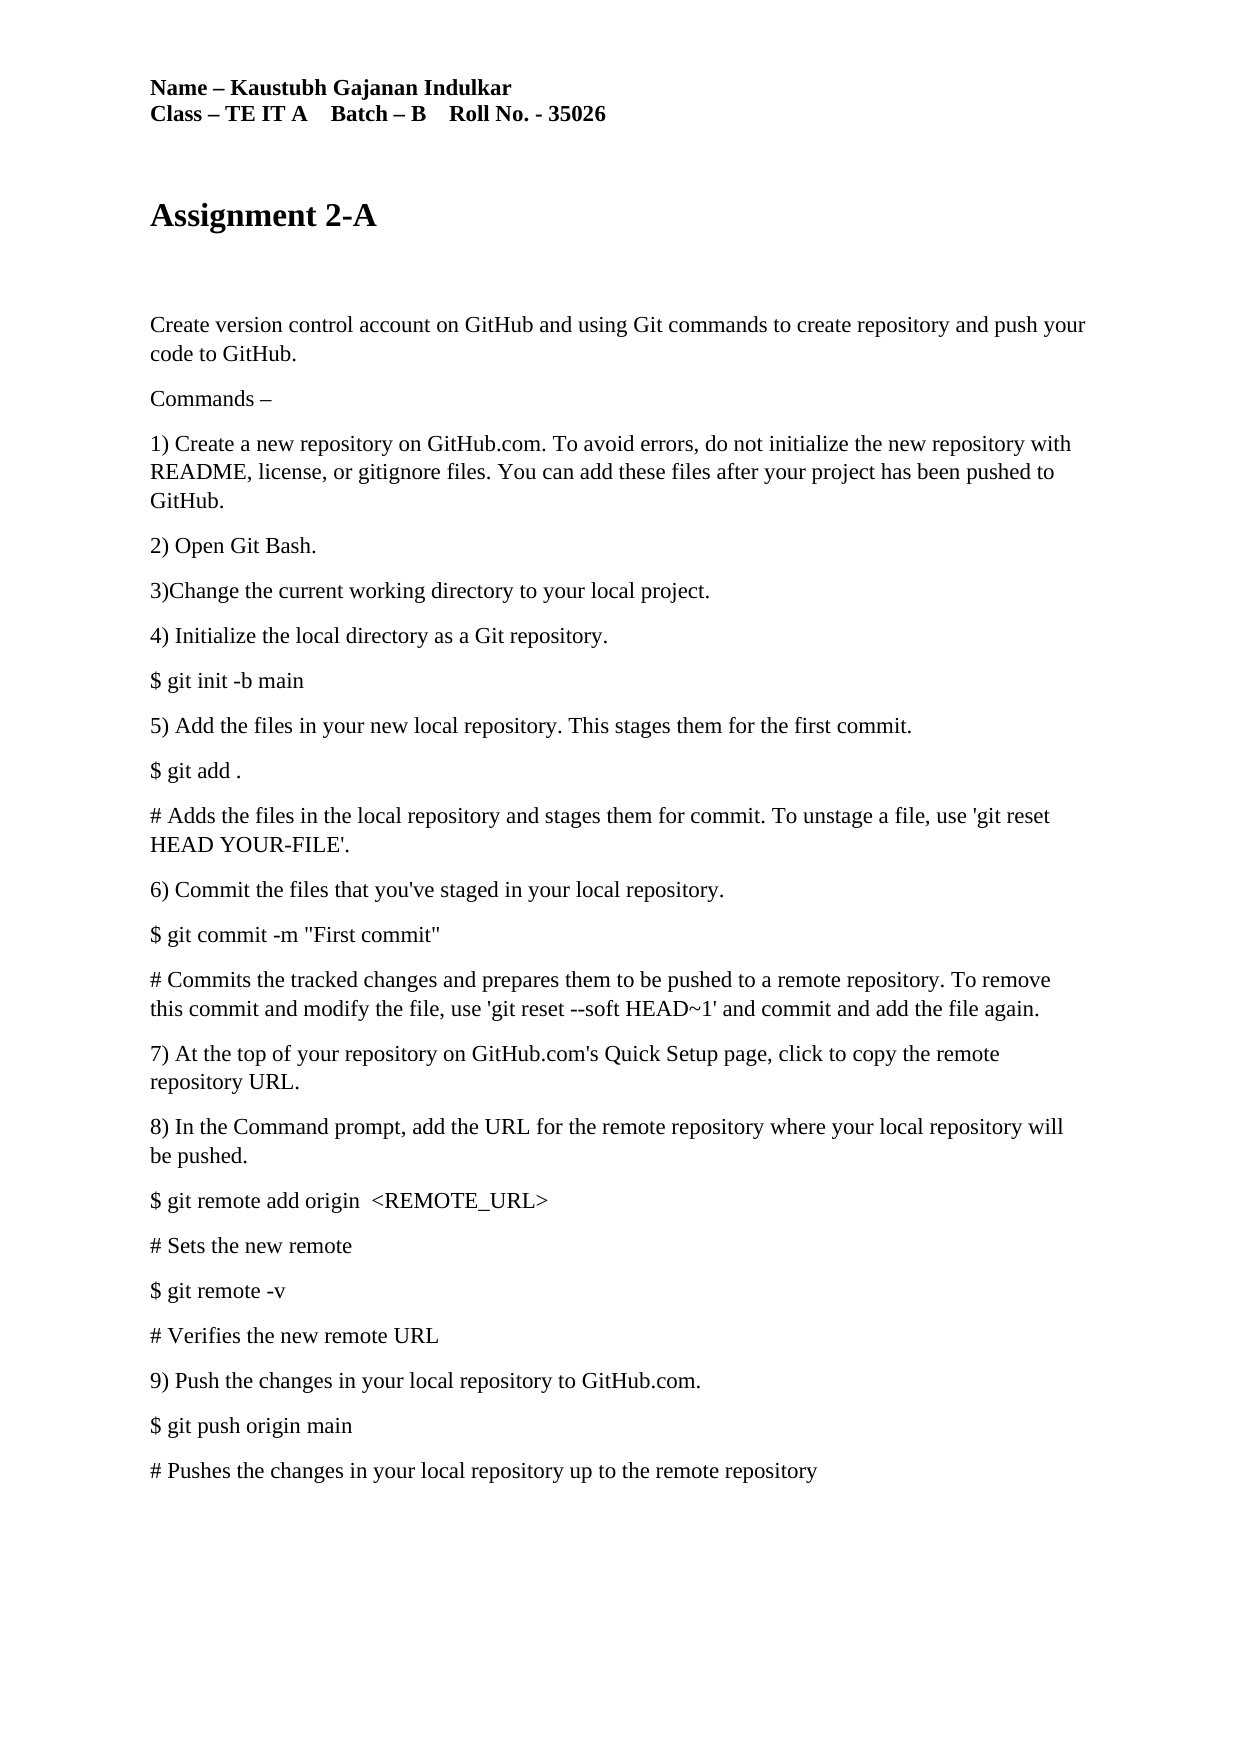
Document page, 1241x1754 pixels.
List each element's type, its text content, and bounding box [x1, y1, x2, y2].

text 9) Push the changes in your local repository to GitHub.com. [150, 1367, 1090, 1393]
text 3)Change the current working directory to your local project. [150, 577, 1090, 603]
text $ git init -b main [150, 667, 1090, 693]
text Create version control account on GitHub and using Git commands to create repository and push your code to GitHub. [150, 311, 1090, 366]
text 1) Create a new repository on GitHub.com. To avoid errors, do not initialize the new repository with README, license, or gitignore files. You can add these files after your project has been pushed to GitHub. [150, 430, 1090, 513]
text # Sets the new remote [150, 1232, 1090, 1258]
text Assignment 2-A [150, 195, 1090, 233]
text 8) In the Command prompt, add the URL for the remote repository where your local repository will be pushed. [150, 1113, 1090, 1168]
text 2) Open Git Bash. [150, 532, 1090, 558]
text $ git add . [150, 757, 1090, 784]
text 4) Initialize the local directory as a Git repository. [150, 622, 1090, 648]
text 7) At the top of your repository on GitHub.com's Quick Setup page, click to copy the remote repository URL. [150, 1040, 1090, 1094]
text $ git remote add origin <REMOTE_URL> [150, 1187, 1090, 1213]
text $ git commit -m "First commit" [150, 921, 1090, 947]
text 5) Add the files in your new local repository. This stages them for the first commit. [150, 712, 1090, 738]
text Commands – [150, 385, 1090, 411]
text # Verifies the new remote URL [150, 1322, 1090, 1348]
text # Pushes the changes in your local repository up to the remote repository [150, 1457, 1090, 1484]
text $ git push origin main [150, 1412, 1090, 1439]
text 6) Commit the files that you've staged in your local repository. [150, 876, 1090, 902]
text $ git remote -v [150, 1277, 1090, 1303]
text # Commits the tracked changes and prepares them to be pushed to a remote repository. To remove this commit and modify the file, use 'git reset --soft HEAD~1' and commit and add the file again. [150, 966, 1090, 1021]
text # Adds the files in the local repository and stages them for commit. To unstage a file, use 'git reset HEAD YOUR-FILE'. [150, 802, 1090, 857]
